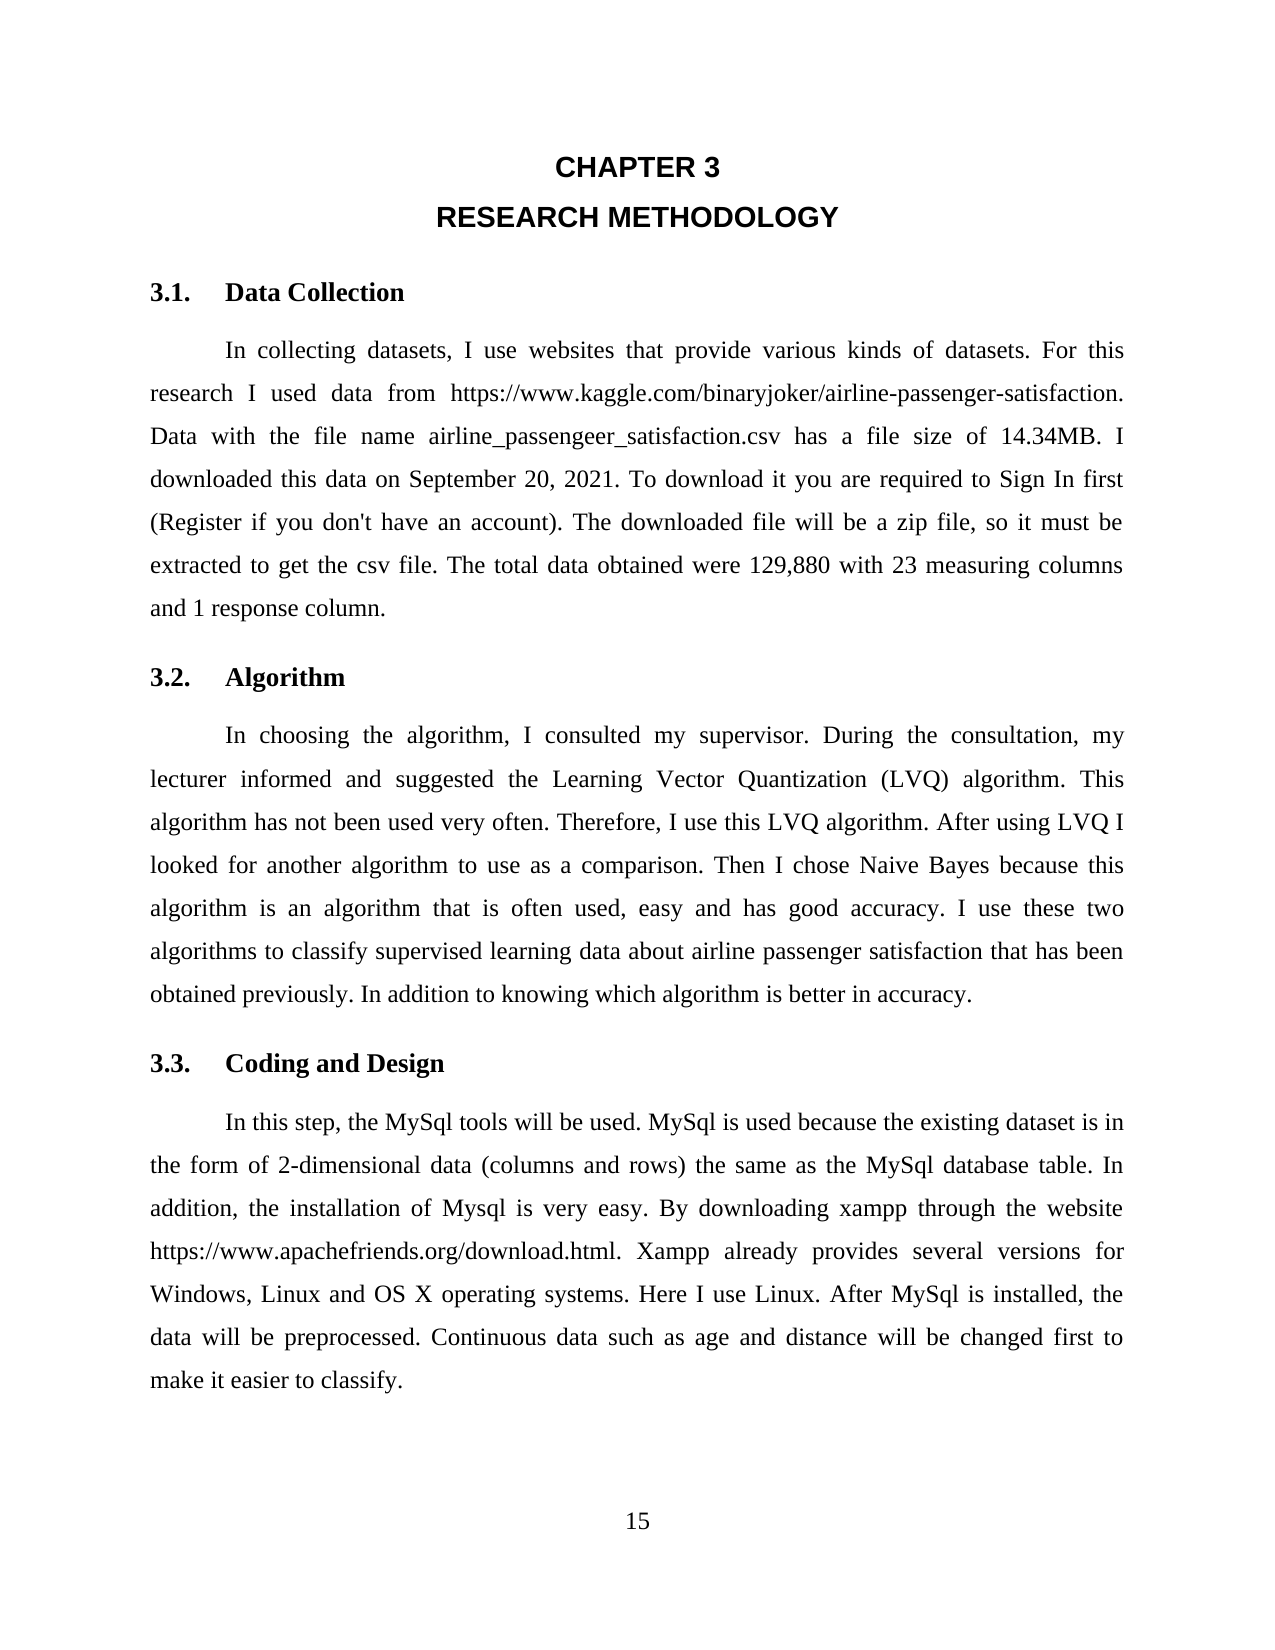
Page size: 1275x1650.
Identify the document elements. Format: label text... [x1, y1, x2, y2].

subtitle Algorithm [150, 662, 1125, 693]
subtitle RESEARCH METHODOLOGY [150, 150, 1125, 234]
text In collecting datasets, I use websites that provide various kinds of datasets. For this research I used data from https://www.kaggle.com/binaryjoker/airline-passenger-satisfaction. Data with the file name airline_passengeer_satisfaction.csv has a file size of 14.34MB. I downloaded this data on September 20, 2021. To download it you are required to Sign In first (Register if you don't have an account). The downloaded file will be a zip file, so it must be extracted to get the csv file. The total data obtained were 129,880 with 23 measuring columns and 1 response column. [150, 335, 1125, 622]
subtitle Coding and Design [150, 1047, 1125, 1079]
text In choosing the algorithm, I consulted my supervisor. During the consultation, my lecturer informed and suggested the Learning Vector Quantization (LVQ) algorithm. This algorithm has not been used very often. Therefore, I use this LVQ algorithm. After using LVQ I looked for another algorithm to use as a comparison. Then I chose Naive Bayes because this algorithm is an algorithm that is often used, easy and has good accuracy. I use these two algorithms to classify supervised learning data about airline passenger satisfaction that has been obtained previously. In addition to knowing which algorithm is better in accuracy. [150, 721, 1125, 1008]
text In this step, the MySql tools will be used. MySql is used because the existing dataset is in the form of 2-dimensional data (columns and rows) the same as the MySql database table. In addition, the installation of Mysql is very easy. By downloading xampp through the website https://www.apachefriends.org/download.html. Xampp already provides several versions for Windows, Linux and OS X operating systems. Here I use Linux. After MySql is installed, the data will be preprocessed. Continuous data such as age and distance will be changed first to make it easier to classify. [150, 1107, 1125, 1394]
subtitle Data Collection [150, 276, 1125, 307]
